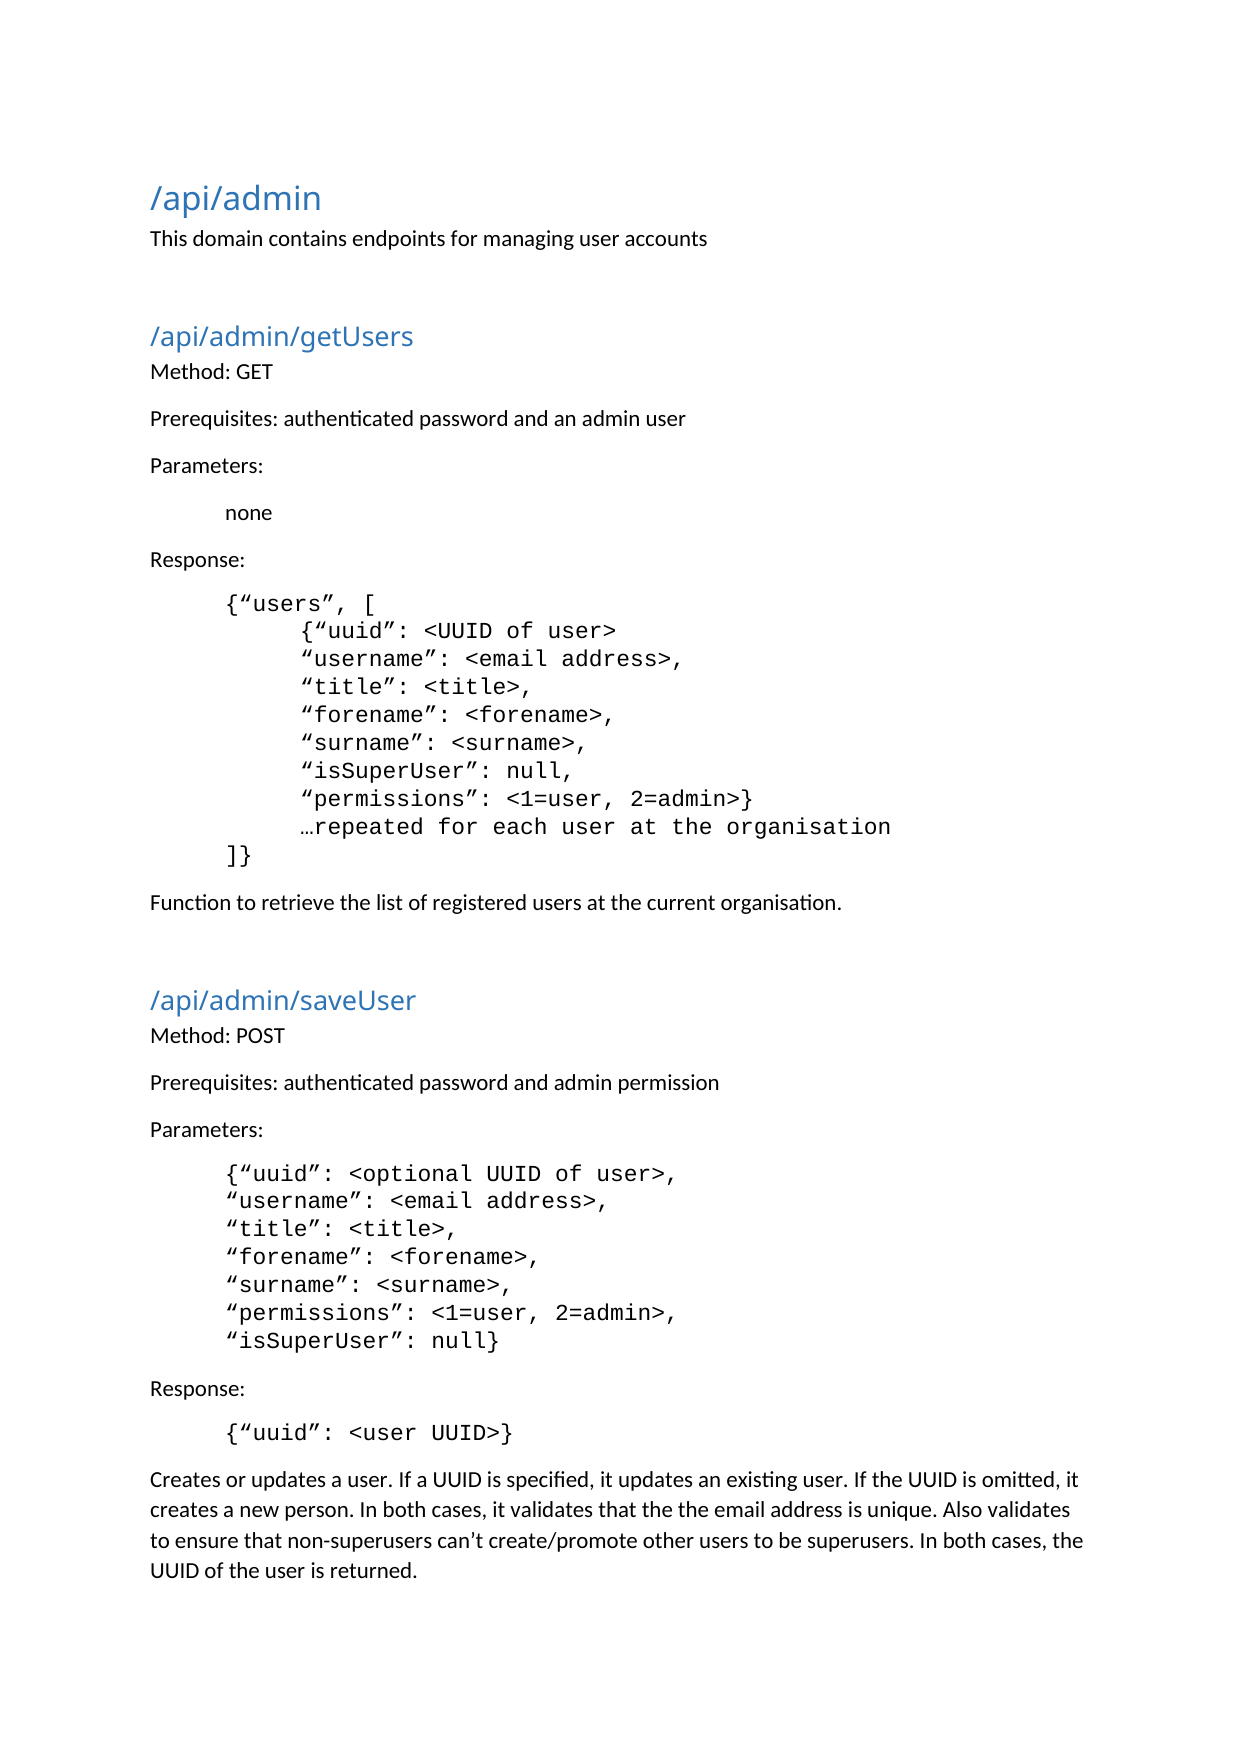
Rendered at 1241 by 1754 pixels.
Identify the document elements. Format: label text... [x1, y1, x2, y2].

text Response: [150, 1374, 1090, 1402]
text This domain contains endpoints for managing user accounts [150, 224, 1090, 252]
text ]} [225, 843, 1090, 869]
text “forename”: <forename>, [300, 703, 1090, 729]
text Parameters: [150, 451, 1090, 479]
text “permissions”: <1=user, 2=admin>, [225, 1301, 1090, 1327]
text Method: POST [150, 1021, 1090, 1049]
text Prerequisites: authenticated password and admin permission [150, 1068, 1090, 1096]
text Parameters: [150, 1115, 1090, 1143]
text “username”: <email address>, [300, 648, 1090, 674]
text “surname”: <surname>, [300, 731, 1090, 757]
text Method: GET [150, 357, 1090, 386]
text “isSuperUser”: null, [300, 759, 1090, 785]
text {“users”, [ [225, 592, 1090, 618]
text “title”: <title>, [300, 676, 1090, 702]
text {“uuid”: <UUID of user> [300, 620, 1090, 646]
text “permissions”: <1=user, 2=admin>} [300, 787, 1090, 813]
text none [225, 498, 1090, 526]
subtitle /api/admin/getUsers [150, 318, 1090, 354]
text …repeated for each user at the organisation [300, 815, 1090, 841]
text “surname”: <surname>, [225, 1273, 1090, 1299]
text {“uuid”: <user UUID>} [225, 1421, 1090, 1447]
text “forename”: <forename>, [225, 1246, 1090, 1272]
text “title”: <title>, [225, 1218, 1090, 1244]
subtitle /api/admin/saveUser [150, 981, 1090, 1018]
text “username”: <email address>, [225, 1190, 1090, 1216]
subtitle /api/admin [150, 175, 1090, 220]
text Prerequisites: authenticated password and an admin user [150, 404, 1090, 432]
text {“uuid”: <optional UUID of user>, [225, 1162, 1090, 1188]
text Response: [150, 545, 1090, 573]
text Creates or updates a user. If a UUID is specified, it updates an existing user. If the UUID is omitted, it creates a new person. In both cases, it validates that the the email address is unique. Also validates to ensure that non-superusers can’t create/promote other users to be superusers. In both cases, the UUID of the user is returned. [150, 1465, 1090, 1584]
text “isSuperUser”: null} [225, 1329, 1090, 1355]
text Function to retrieve the list of registered users at the current organisation. [150, 888, 1090, 916]
